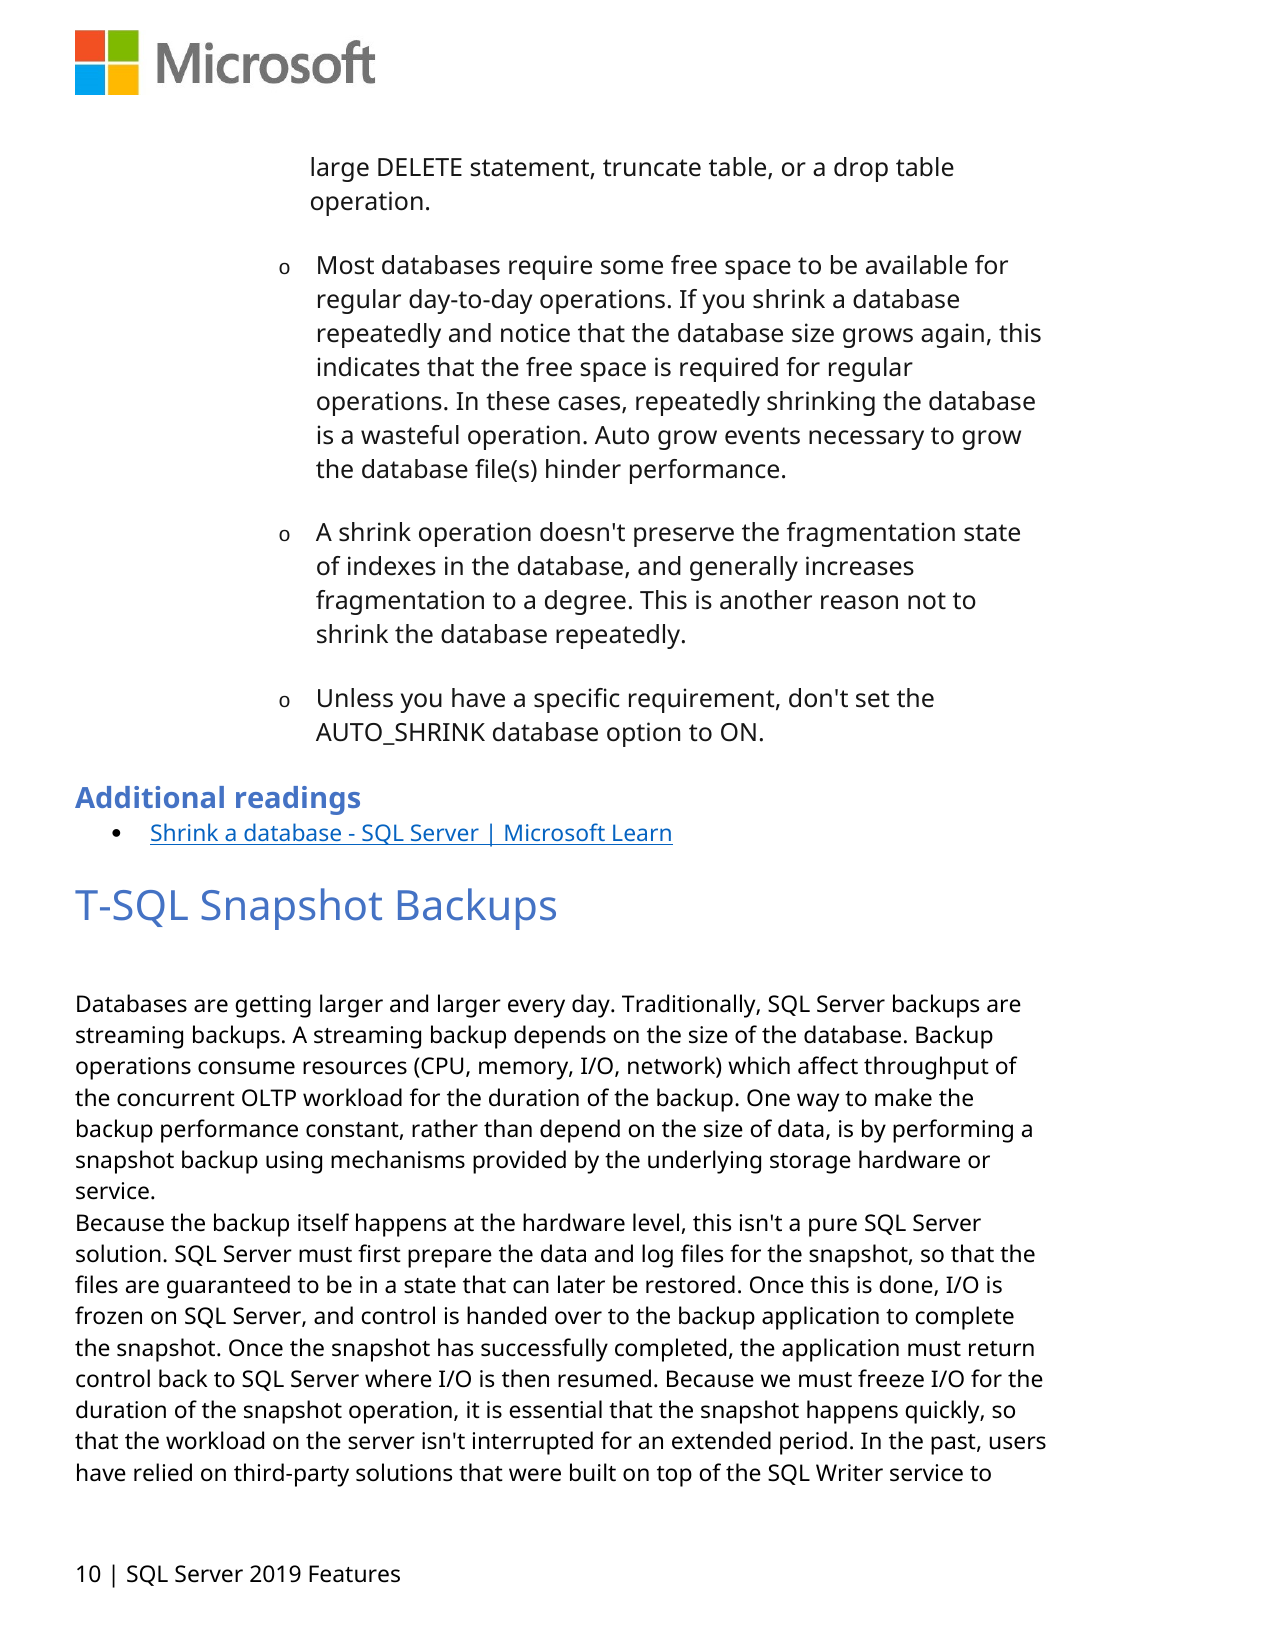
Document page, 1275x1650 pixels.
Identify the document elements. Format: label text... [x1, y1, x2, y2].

list A shrink operation doesn't preserve the fragmentation state of indexes in the database, and generally increases fragmentation to a degree. This is another reason not to shrink the database repeatedly. [278, 515, 1050, 651]
picture [75, 30, 375, 95]
list Unless you have a specific requirement, don't set the AUTO_SHRINK database option to ON. [278, 680, 1050, 748]
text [75, 1206, 1050, 1488]
list Most databases require some free space to be available for regular day-to-day operations. If you shrink a database repeatedly and notice that the database size grows again, this indicates that the free space is required for regular operations. In these cases, repeatedly shrinking the database is a wasteful operation. Auto grow events necessary to grow the database file(s) hinder performance. [278, 247, 1050, 486]
subtitle T-SQL Snapshot Backups [75, 876, 1050, 933]
list Shrink a database - SQL Server | Microsoft Learn [112, 817, 1050, 848]
subtitle Additional readings [75, 778, 1050, 817]
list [272, 150, 1050, 218]
text Databases are getting larger and larger every day. Traditionally, SQL Server backups are streaming backups. A streaming backup depends on the size of the database. Backup operations consume resources (CPU, memory, I/O, network) which affect throughput of the concurrent OLTP workload for the duration of the backup. One way to make the backup performance constant, rather than depend on the size of data, is by performing a snapshot backup using mechanisms provided by the underlying storage hardware or service. [75, 988, 1050, 1206]
